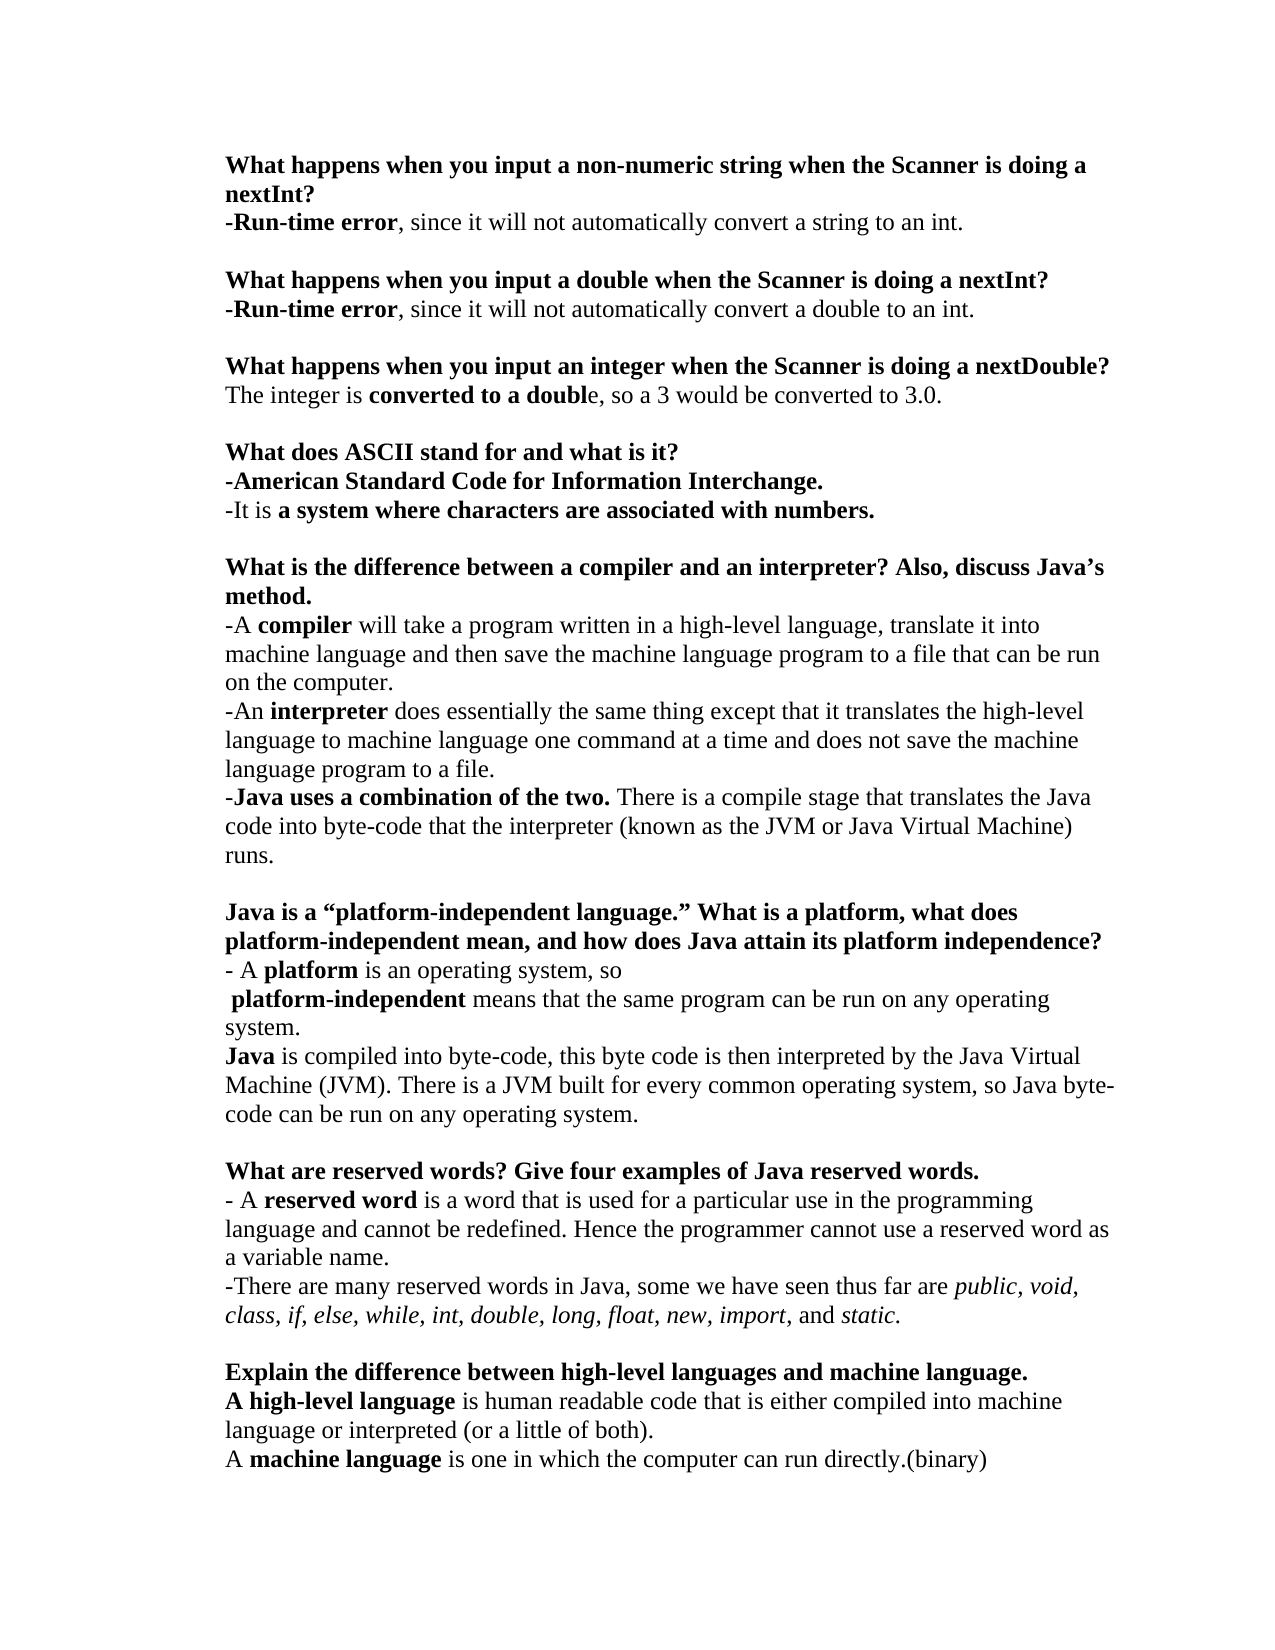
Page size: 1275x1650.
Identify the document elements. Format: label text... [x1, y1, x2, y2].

text What are reserved words? Give four examples of Java reserved words. [150, 1156, 1125, 1185]
text Explain the difference between high-level languages and machine language. [150, 1357, 1125, 1386]
text -Java uses a combination of the two. There is a compile stage that translates the Java code into byte-code that the interpreter (known as the JVM or Java Virtual Machine) runs. [225, 782, 1125, 869]
text -It is a system where characters are associated with numbers. [225, 495, 1125, 524]
text -A compiler will take a program written in a high-level language, translate it into machine language and then save the machine language program to a file that can be run on the computer. [225, 610, 1125, 696]
text - A reserved word is a word that is used for a particular use in the programming language and cannot be redefined. Hence the programmer cannot use a reserved word as a variable name. [225, 1185, 1125, 1271]
text -Run-time error, since it will not automatically convert a string to an int. [225, 207, 1125, 236]
text A high-level language is human readable code that is either compiled into machine language or interpreted (or a little of both). [225, 1386, 1125, 1444]
text What is the difference between a compiler and an interpreter? Also, discuss Java’s method. [225, 552, 1125, 610]
text -An interpreter does essentially the same thing except that it translates the high-level language to machine language one command at a time and does not save the machine language program to a file. [225, 696, 1125, 782]
text What does ASCII stand for and what is it? [150, 437, 1125, 466]
text Java is compiled into byte-code, this byte code is then interpreted by the Java Virtual Machine (JVM). There is a JVM built for every common operating system, so Java byte-code can be run on any operating system. [225, 1041, 1125, 1127]
list -Run-time error, since it will not automatically convert a double to an int. [225, 294, 1125, 322]
text What happens when you input an integer when the Scanner is doing a nextDouble? [150, 351, 1125, 380]
text Java is a “platform-independent language.” What is a platform, what does platform-independent mean, and how does Java attain its platform independence? [225, 897, 1125, 955]
text A machine language is one in which the computer can run directly.(binary) [150, 1444, 1125, 1472]
text -American Standard Code for Information Interchange. [225, 466, 1125, 495]
text -There are many reserved words in Java, some we have seen thus far are public, void, class, if, else, while, int, double, long, float, new, import, and static. [225, 1271, 1125, 1329]
text The integer is converted to a double, so a 3 would be converted to 3.0. [150, 380, 1125, 409]
list What happens when you input a double when the Scanner is doing a nextInt? [225, 265, 1125, 294]
text What happens when you input a non-numeric string when the Scanner is doing a nextInt? [225, 150, 1125, 207]
text - A platform is an operating system, so [225, 955, 1125, 984]
text platform-independent means that the same program can be run on any operating system. [225, 984, 1125, 1041]
